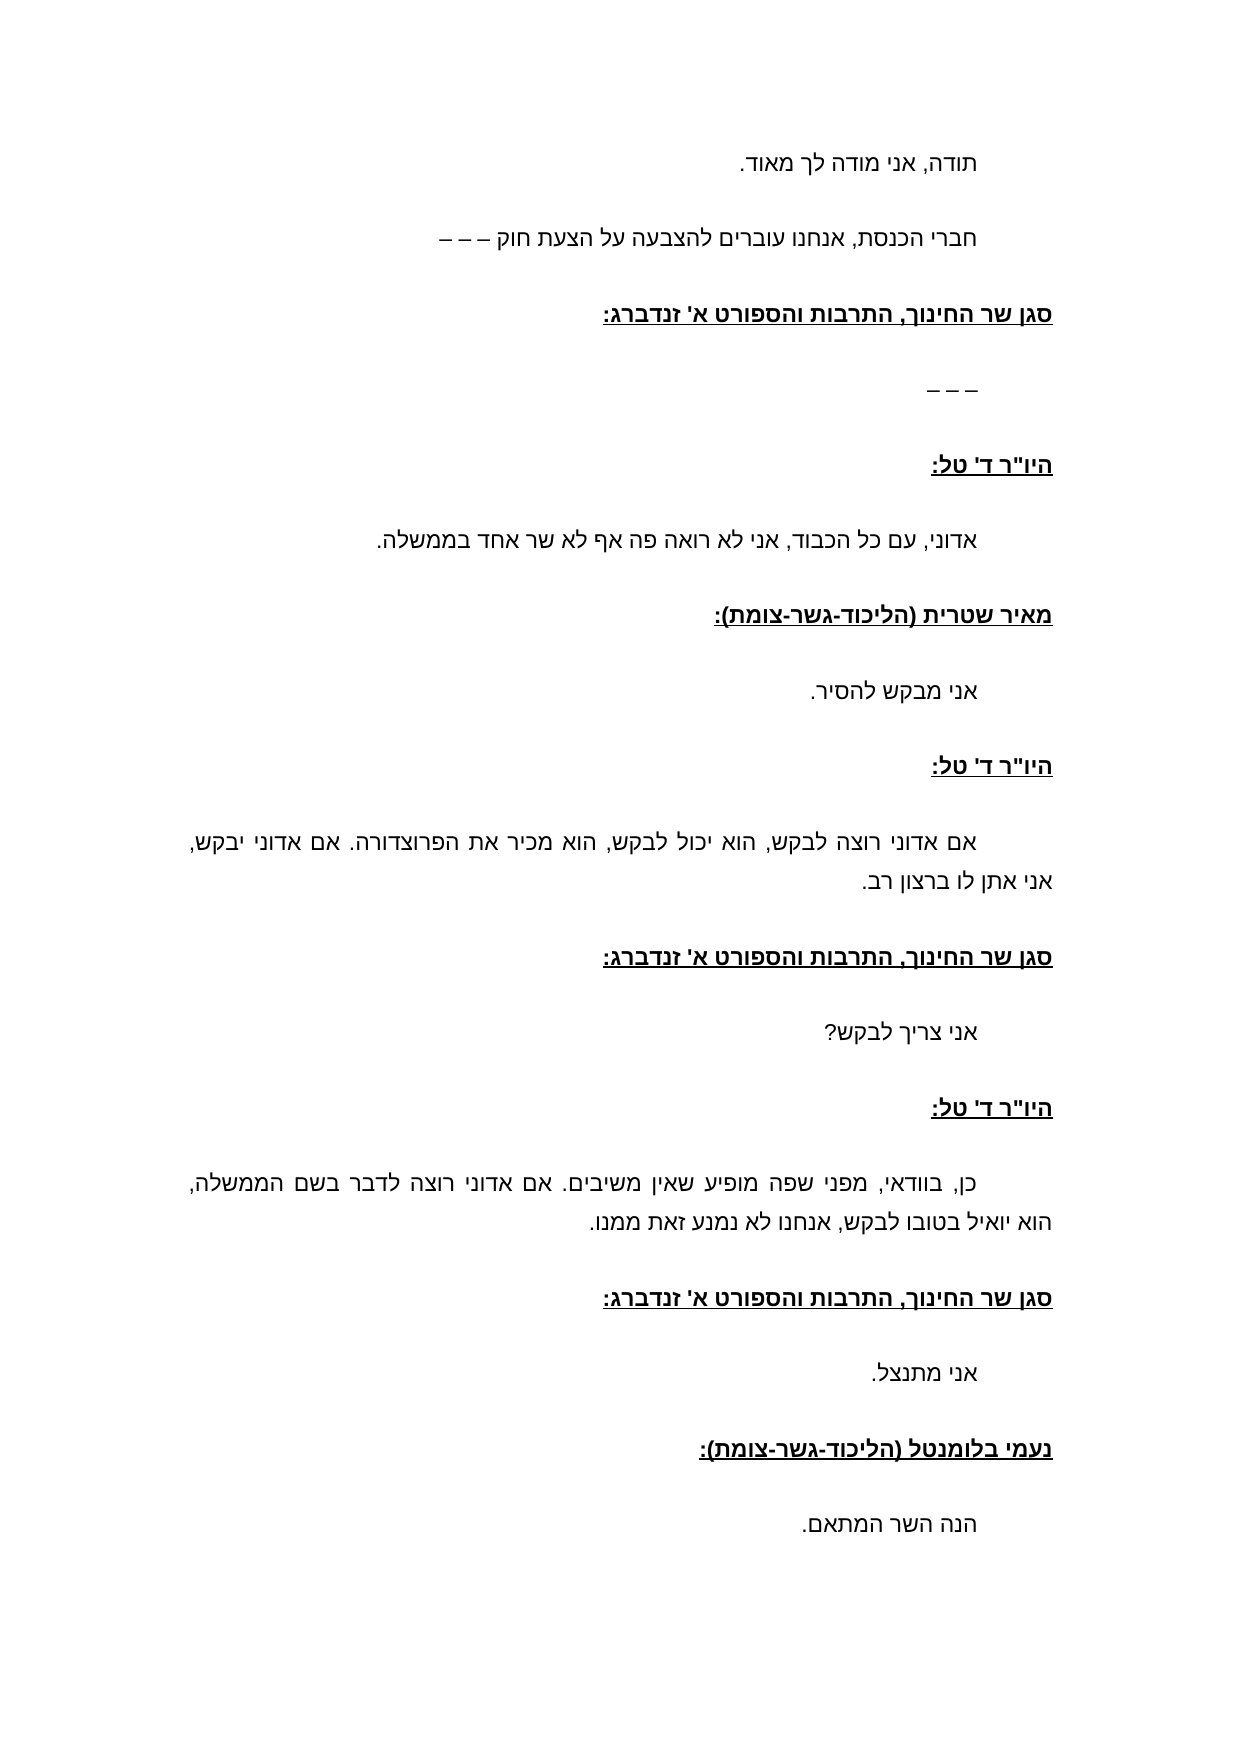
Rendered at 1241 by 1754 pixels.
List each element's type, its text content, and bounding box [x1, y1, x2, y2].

text אני צריך לבקש? [187, 1019, 1053, 1045]
text אני מתנצל. [187, 1360, 1053, 1387]
text תודה, אני מודה לך מאוד. [187, 150, 1053, 176]
text – – – [187, 376, 1053, 403]
text סגן שר החינוך, התרבות והספורט א' זנדברג: [187, 301, 1053, 327]
text אם אדוני רוצה לבקש, הוא יכול לבקש, הוא מכיר את הפרוצדורה. אם אדוני יבקש, אני אתן לו ברצון רב. [187, 829, 1053, 894]
text חברי הכנסת, אנחנו עוברים להצבעה על הצעת חוק – – – [187, 225, 1053, 252]
text היו"ר ד' טל: [187, 753, 1053, 780]
text אדוני, עם כל הכבוד, אני לא רואה פה אף לא שר אחד בממשלה. [187, 527, 1053, 553]
text סגן שר החינוך, התרבות והספורט א' זנדברג: [187, 944, 1053, 970]
text היו"ר ד' טל: [187, 452, 1053, 478]
text מאיר שטרית (הליכוד-גשר-צומת): [187, 602, 1053, 629]
text היו"ר ד' טל: [187, 1094, 1053, 1121]
text כן, בוודאי, מפני שפה מופיע שאין משיבים. אם אדוני רוצה לדבר בשם הממשלה, הוא יואיל בטובו לבקש, אנחנו לא נמנע זאת ממנו. [187, 1170, 1053, 1236]
text אני מבקש להסיר. [187, 678, 1053, 704]
text הנה השר המתאם. [187, 1511, 1053, 1537]
text סגן שר החינוך, התרבות והספורט א' זנדברג: [187, 1285, 1053, 1311]
text נעמי בלומנטל (הליכוד-גשר-צומת): [187, 1436, 1053, 1462]
